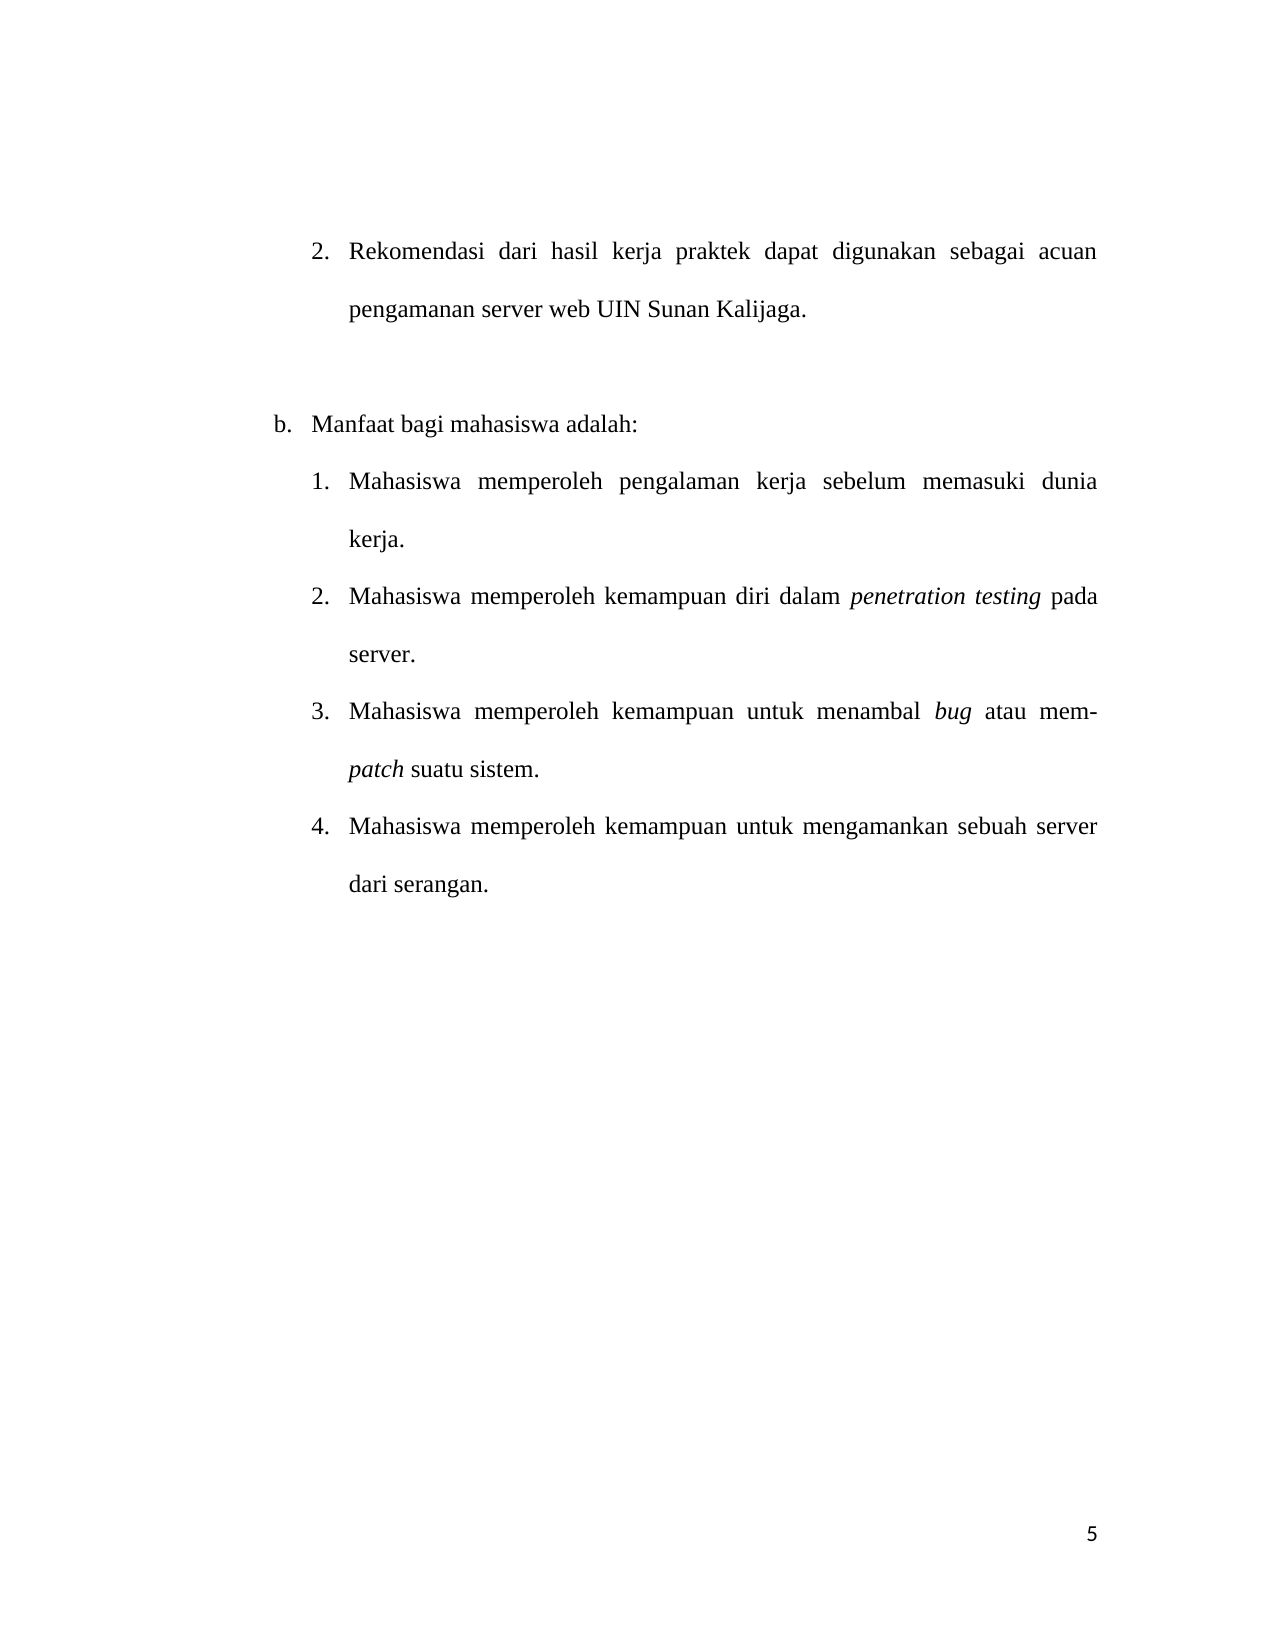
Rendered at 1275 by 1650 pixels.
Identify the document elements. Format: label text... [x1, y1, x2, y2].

list Mahasiswa memperoleh kemampuan untuk menambal bug atau mem-patch suatu sistem. [311, 696, 1098, 782]
list Rekomendasi dari hasil kerja praktek dapat digunakan sebagai acuan pengamanan server web UIN Sunan Kalijaga. [311, 236, 1098, 322]
list Mahasiswa memperoleh pengalaman kerja sebelum memasuki dunia kerja. [311, 466, 1098, 552]
list Mahasiswa memperoleh kemampuan diri dalam penetration testing pada server. [311, 581, 1098, 667]
list Mahasiswa memperoleh kemampuan untuk mengamankan sebuah server dari serangan. [311, 811, 1098, 897]
list Manfaat bagi mahasiswa adalah: [274, 409, 1098, 437]
